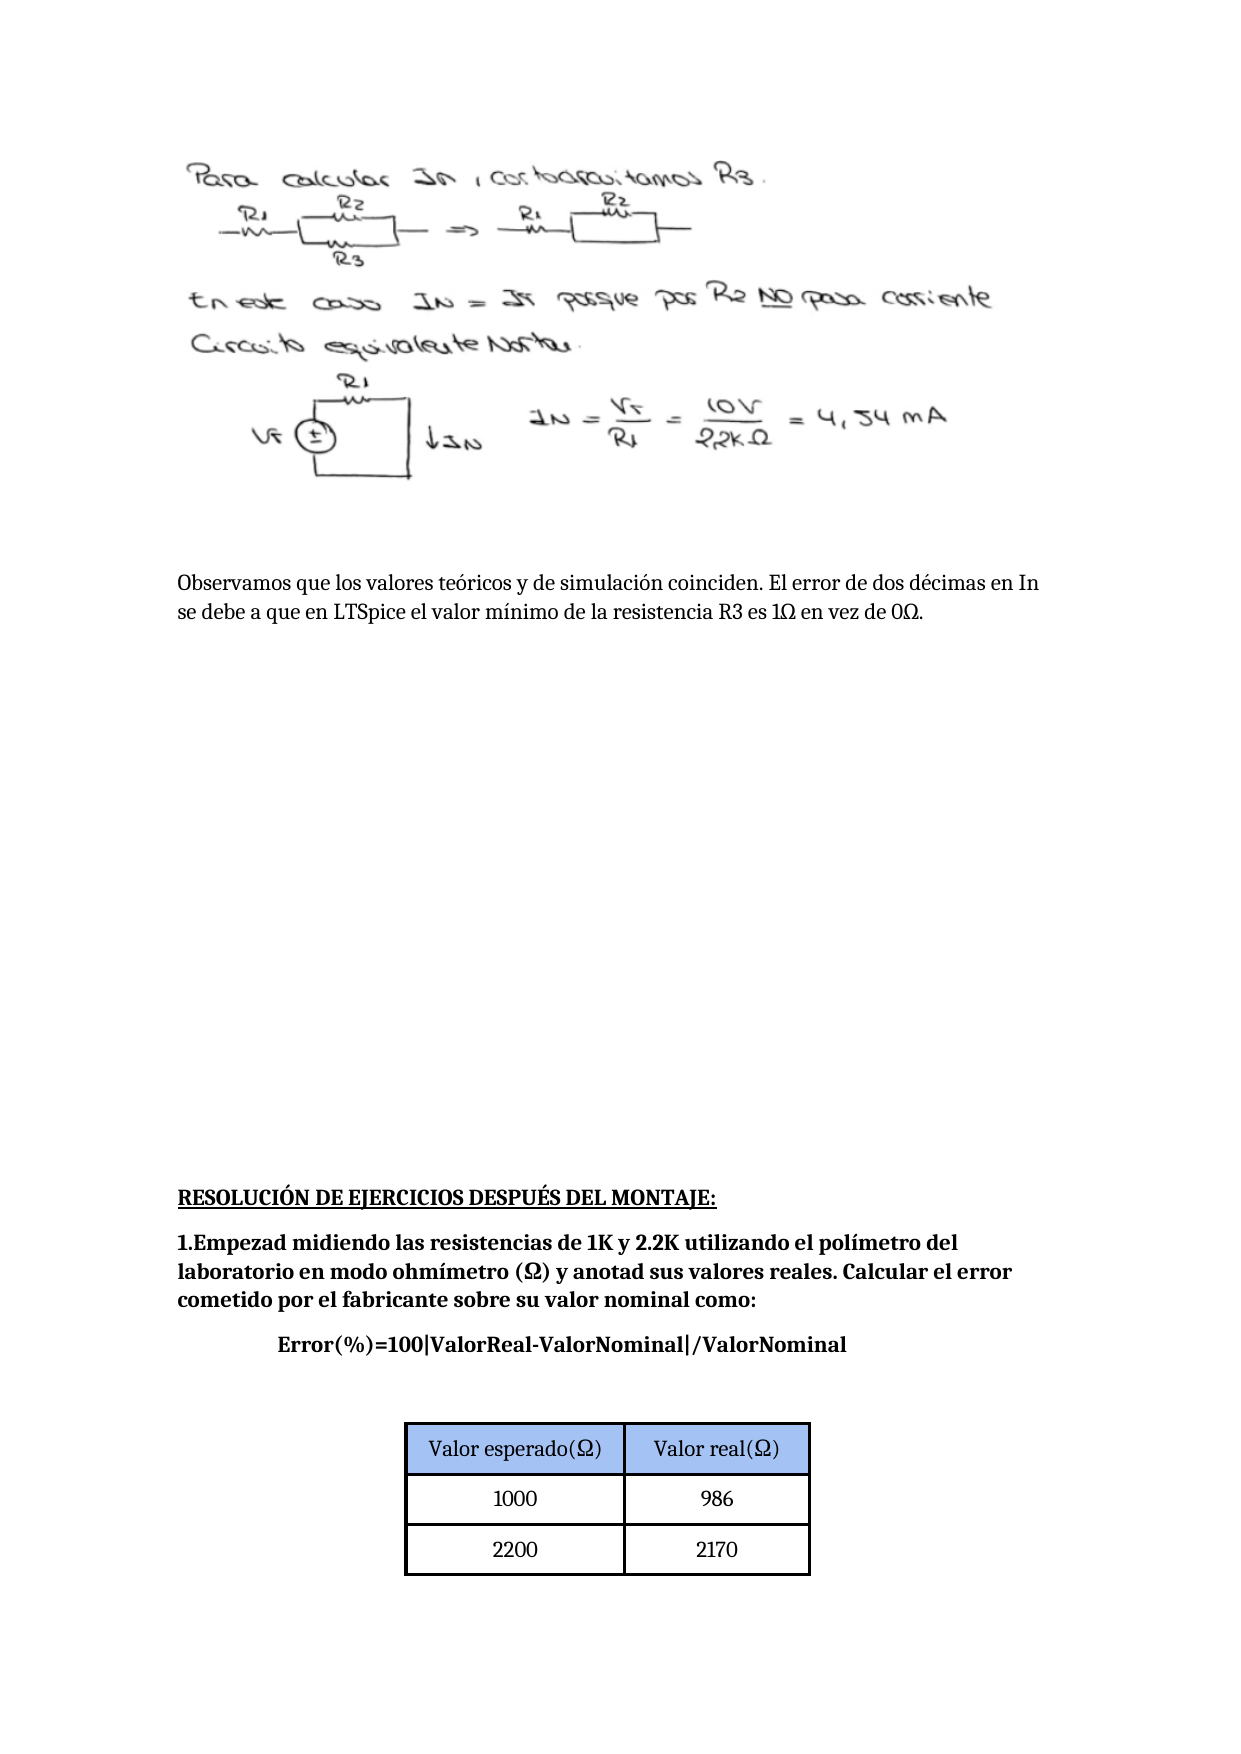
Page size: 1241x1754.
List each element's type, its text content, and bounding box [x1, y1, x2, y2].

text Error(%)=100|ValorReal-ValorNominal|/ValorNominal [177, 1332, 1063, 1358]
text RESOLUCIÓN DE EJERCICIOS DESPUÉS DEL MONTAJE: [177, 1185, 1063, 1211]
table_header Valor real(Ω) [626, 1425, 808, 1473]
table_header Valor esperado(Ω) [408, 1425, 623, 1473]
table_cell 2200 [408, 1526, 623, 1573]
table_cell 986 [626, 1476, 808, 1523]
picture [177, 147, 1063, 552]
text 1.Empezad midiendo las resistencias de 1K y 2.2K utilizando el polímetro del laboratorio en modo ohmímetro (Ω) y anotad sus valores reales. Calcular el error cometido por el fabricante sobre su valor nominal como: [177, 1230, 1063, 1313]
text Observamos que los valores teóricos y de simulación coinciden. El error de dos décimas en In se debe a que en LTSpice el valor mínimo de la resistencia R3 es 1Ω en vez de 0Ω. [177, 570, 1063, 625]
table_cell 1000 [408, 1476, 623, 1523]
table_cell 2170 [626, 1526, 808, 1573]
